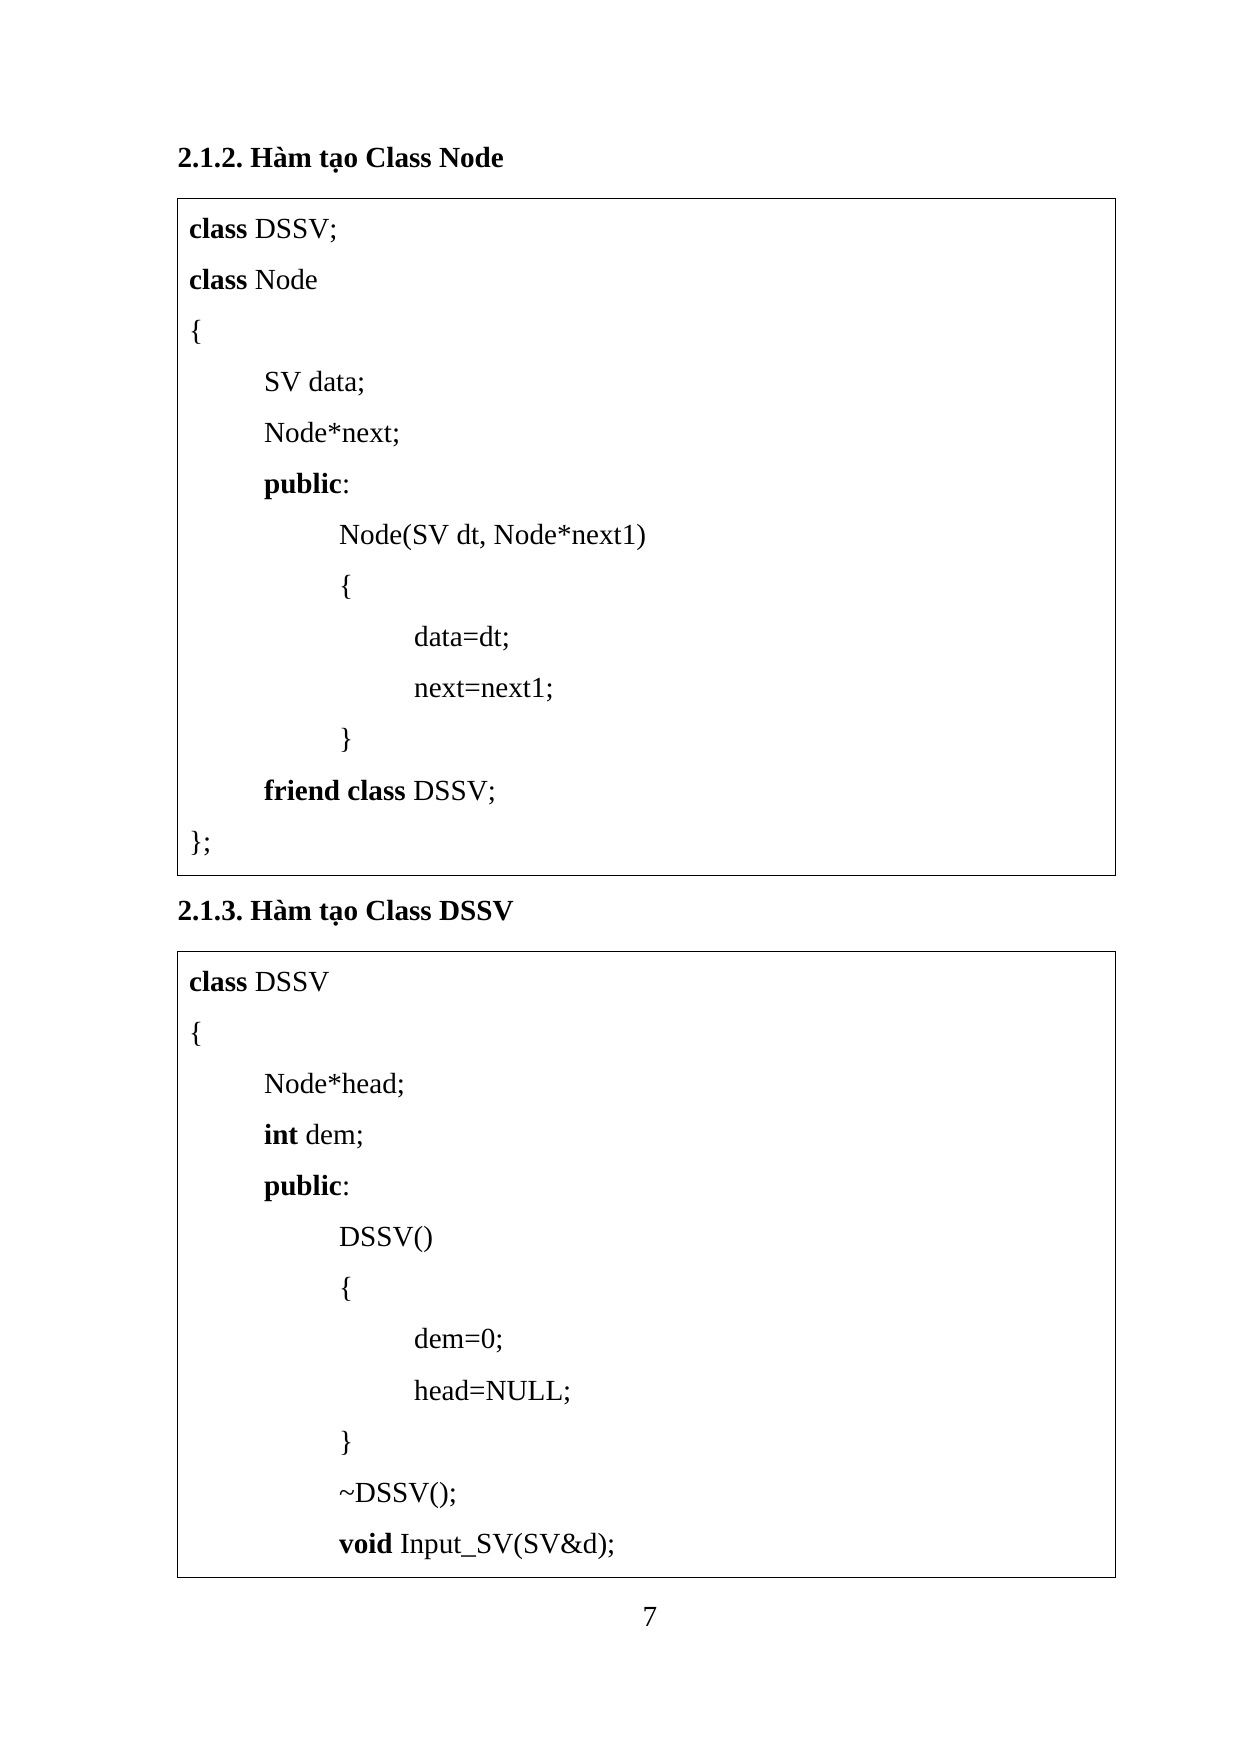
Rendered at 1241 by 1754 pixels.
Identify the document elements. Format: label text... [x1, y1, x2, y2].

table_header class DSSV; class Node { SV data; Node*next; public: Node(SV dt, Node*next1) { data=dt; next=next1; } friend class DSSV; }; [178, 199, 1115, 875]
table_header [178, 952, 1115, 1577]
subtitle 2.1.3. Hàm tạo Class DSSV [177, 901, 1122, 926]
subtitle 2.1.2. Hàm tạo Class Node [177, 148, 1122, 173]
